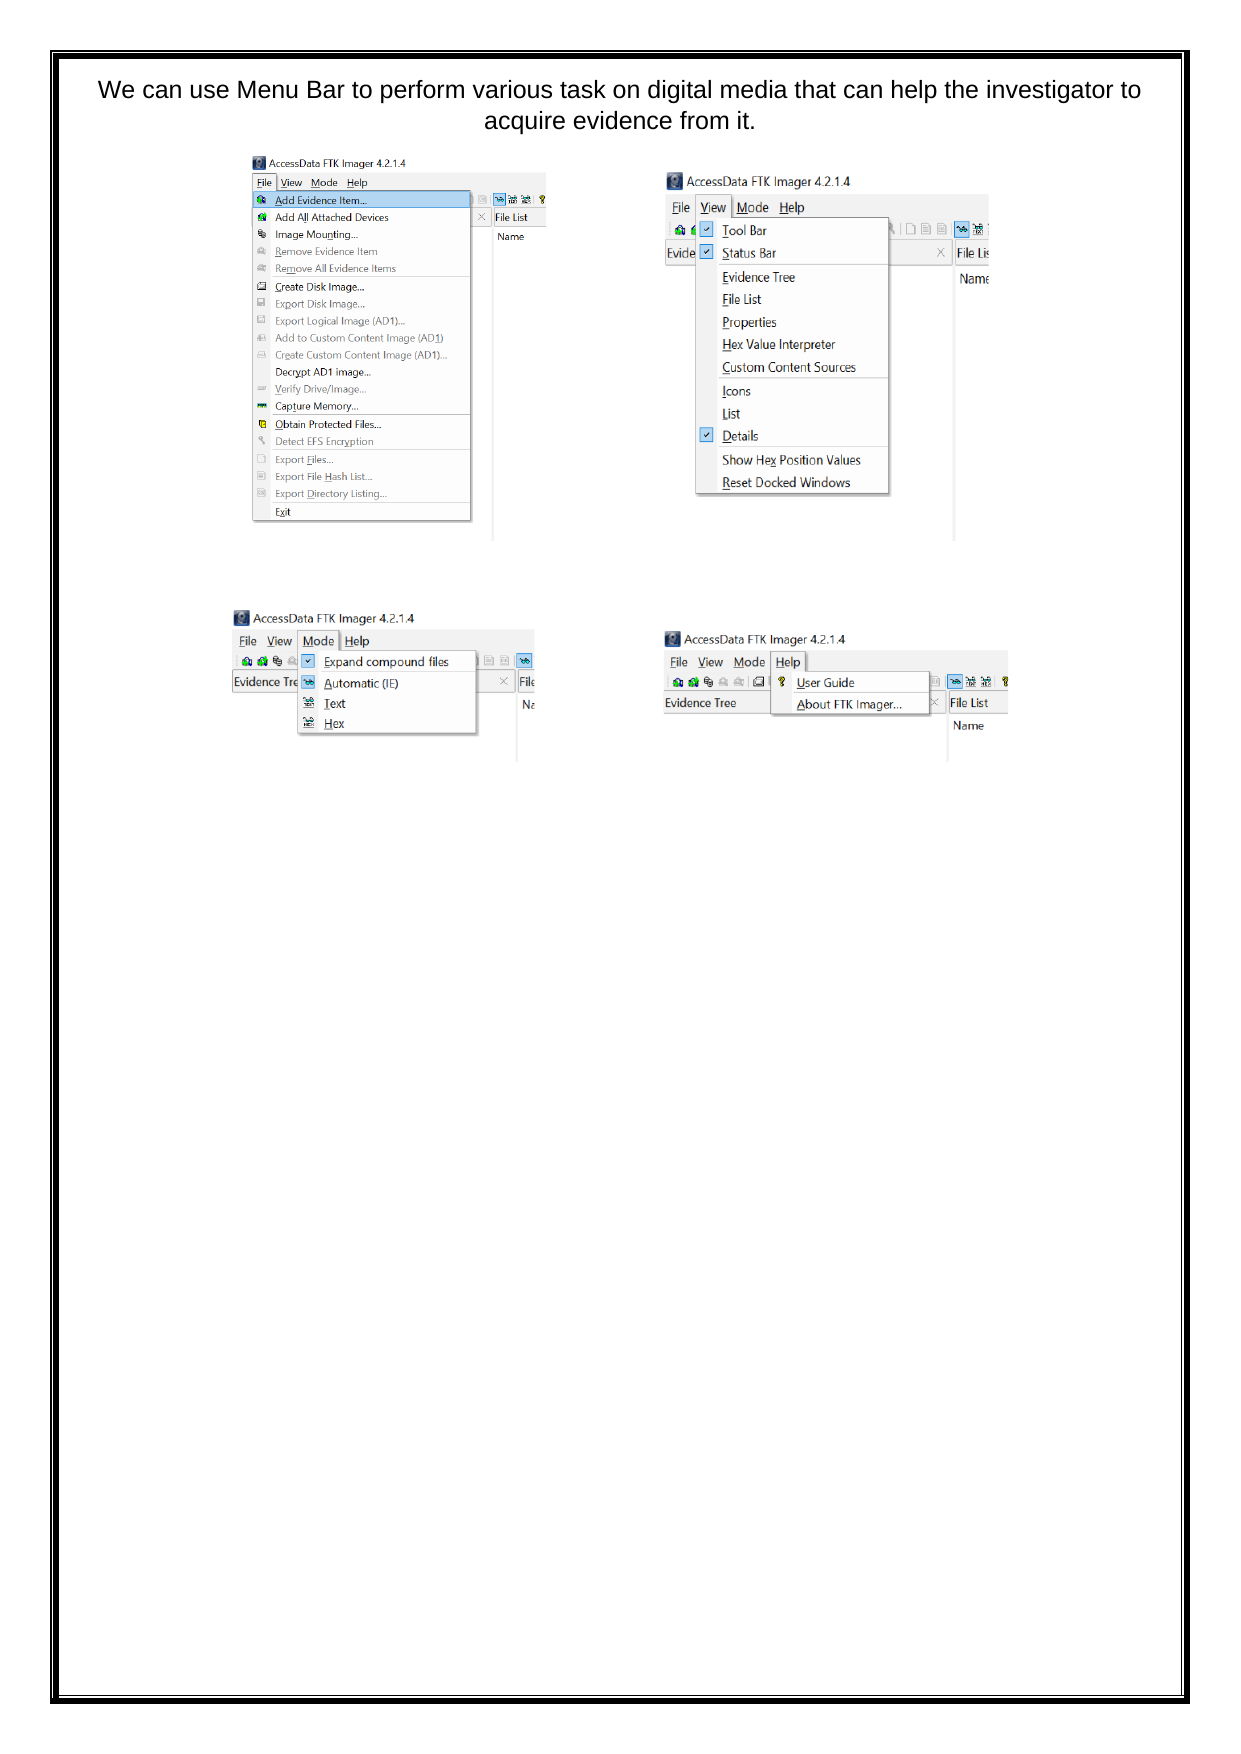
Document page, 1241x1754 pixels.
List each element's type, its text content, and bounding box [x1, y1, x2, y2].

picture [251, 153, 547, 541]
picture [663, 627, 1009, 762]
picture [232, 606, 535, 762]
picture [665, 168, 989, 541]
text We can use Menu Bar to perform various task on digital media that can help the investigator to acquire evidence from it. [75, 75, 1165, 135]
